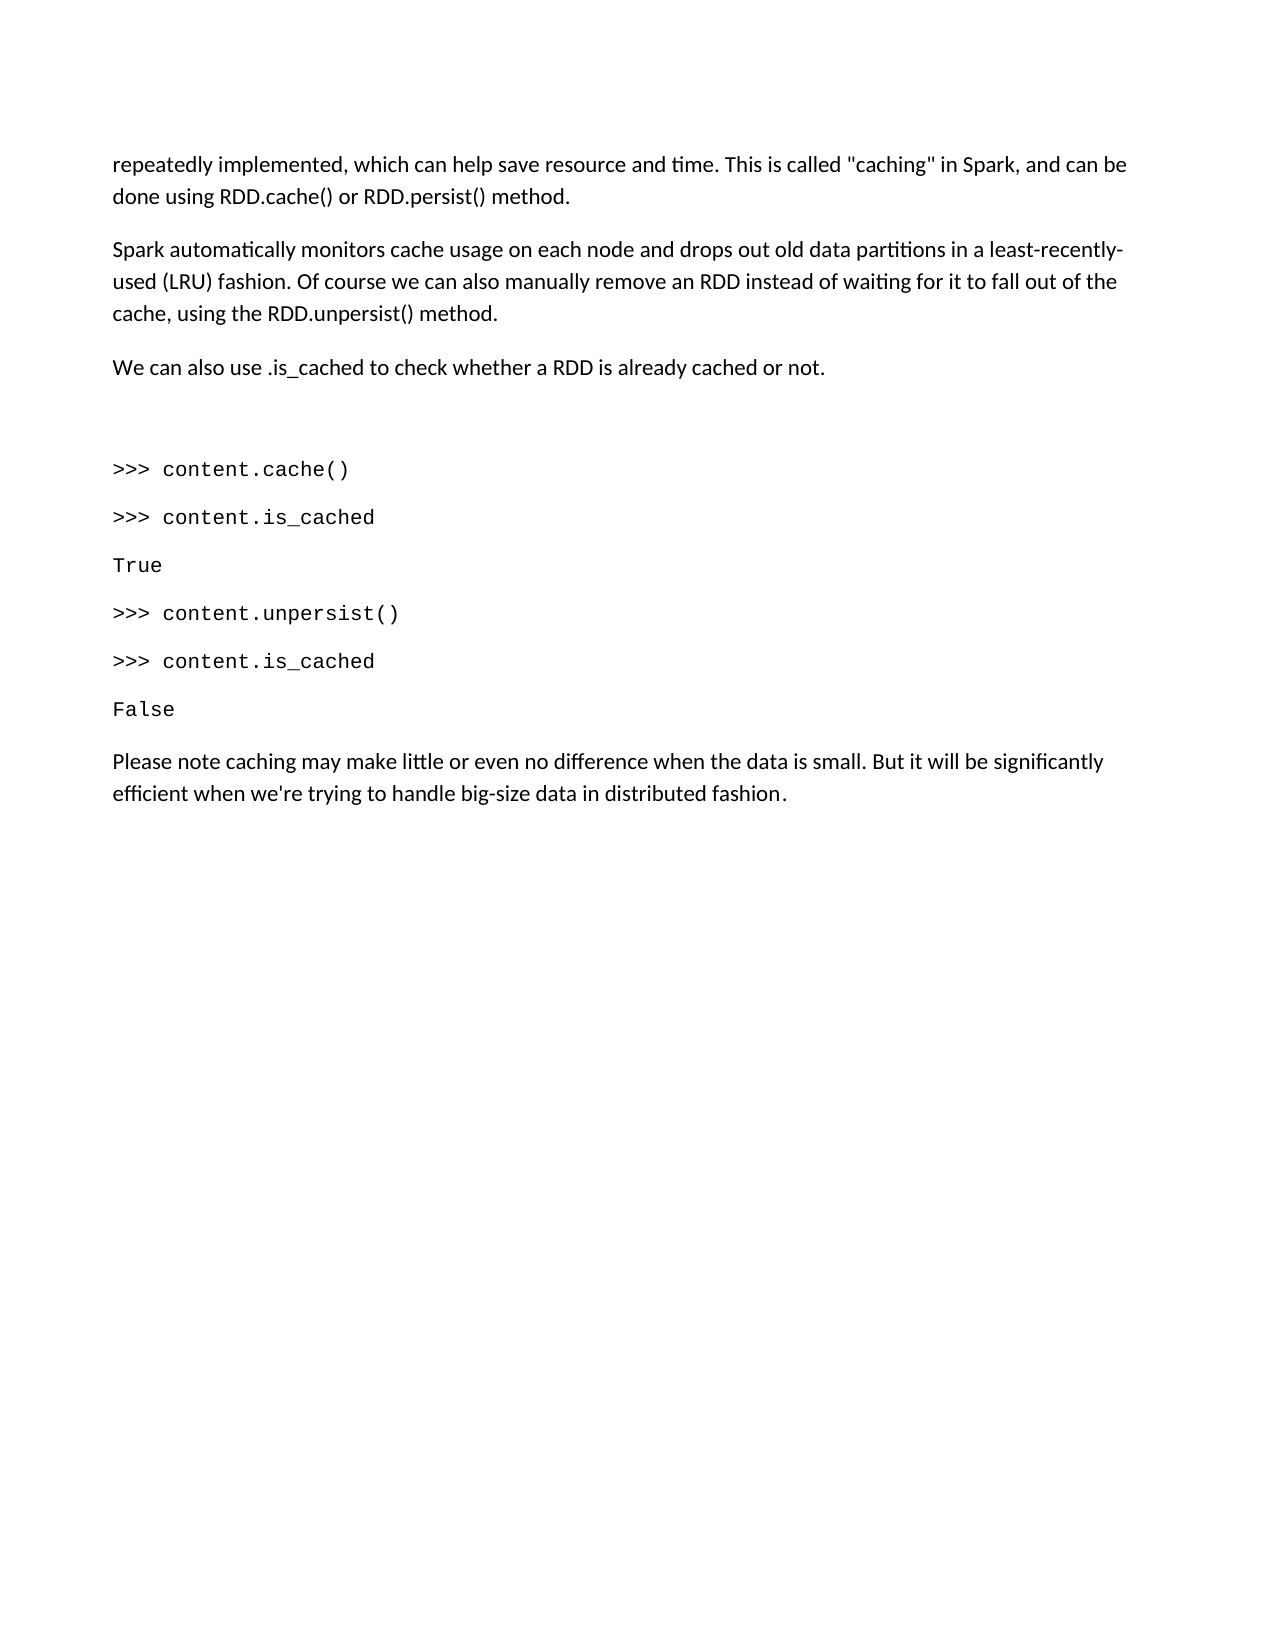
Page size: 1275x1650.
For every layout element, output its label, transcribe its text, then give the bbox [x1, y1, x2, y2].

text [112, 150, 1162, 210]
text We can also use .is_cached to check whether a RDD is already cached or not. [112, 353, 1162, 381]
text True [112, 555, 1162, 578]
text >>> content.cache() [112, 459, 1162, 482]
text >>> content.is_cached [112, 651, 1162, 674]
text >>> content.is_cached [112, 507, 1162, 530]
text >>> content.unpersist() [112, 603, 1162, 626]
text Spark automatically monitors cache usage on each node and drops out old data partitions in a least-recently-used (LRU) fashion. Of course we can also manually remove an RDD instead of waiting for it to fall out of the cache, using the RDD.unpersist() method. [112, 235, 1162, 328]
text Please note caching may make little or even no difference when the data is small. But it will be significantly efficient when we're trying to handle big-size data in distributed fashion. [112, 747, 1162, 807]
text False [112, 699, 1162, 722]
